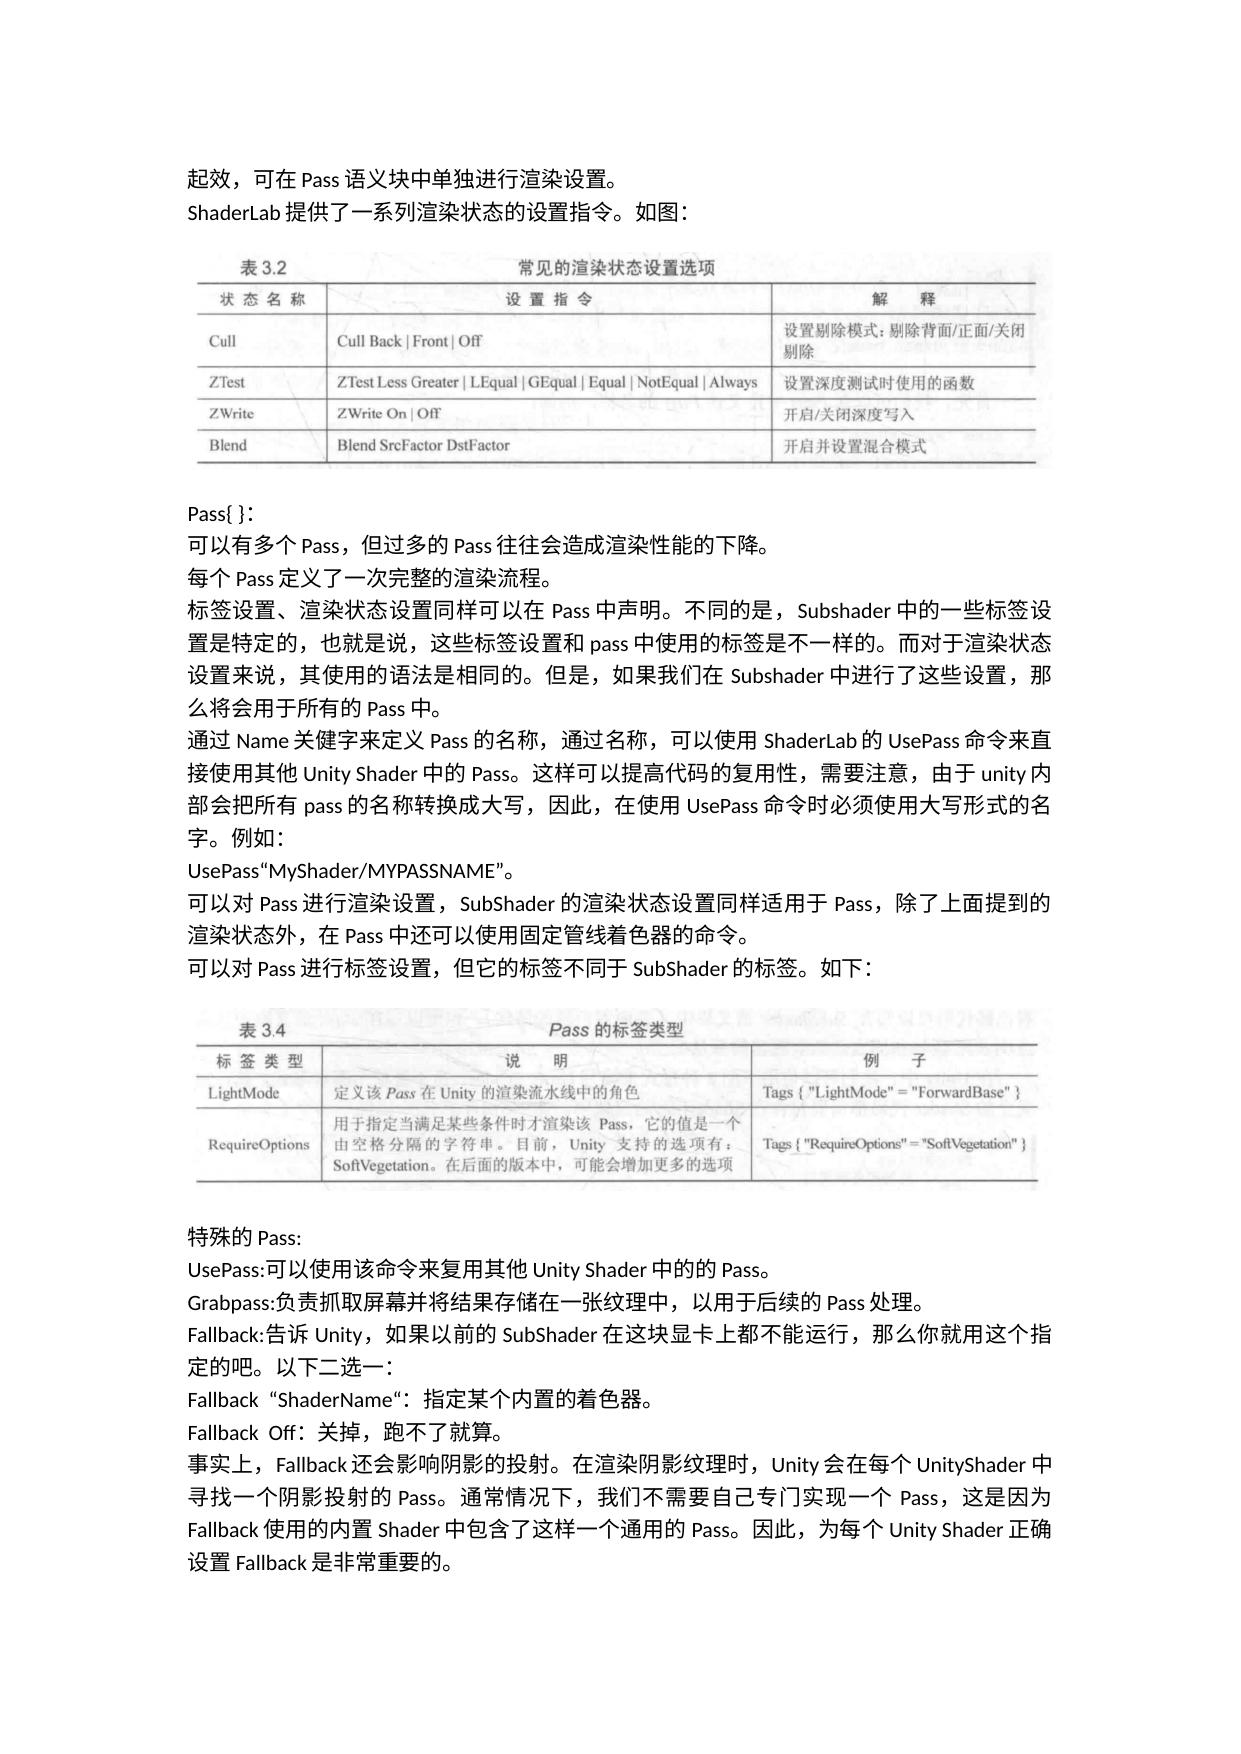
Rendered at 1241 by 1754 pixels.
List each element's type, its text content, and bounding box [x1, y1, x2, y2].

text UsePass“MyShader/MYPASSNAME”。 [187, 853, 1053, 886]
text ShaderLab提供了一系列渲染状态的设置指令。如图： [187, 194, 1053, 227]
text 每个Pass定义了一次完整的渲染流程。 [187, 561, 1053, 593]
text 标签设置、渲染状态设置同样可以在Pass中声明。不同的是，Subshader中的一些标签设置是特定的，也就是说，这些标签设置和pass中使用的标签是不一样的。而对于渲染状态设置来说，其使用的语法是相同的。但是，如果我们在Subshader中进行了这些设置，那么将会用于所有的Pass中。 [187, 593, 1053, 723]
text Pass{ }： [187, 496, 1053, 528]
text 可以有多个Pass，但过多的Pass往往会造成渲染性能的下降。 [187, 528, 1053, 561]
text Fallback “ShaderName“：指定某个内置的着色器。 [187, 1382, 1053, 1414]
text 事实上，Fallback还会影响阴影的投射。在渲染阴影纹理时，Unity会在每个UnityShader中寻找一个阴影投射的Pass。通常情况下，我们不需要自己专门实现一个Pass，这是因为Fallback使用的内置Shader中包含了这样一个通用的Pass。因此，为每个Unity Shader正确设置Fallback是非常重要的。 [187, 1447, 1053, 1577]
picture [187, 1008, 1053, 1191]
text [187, 162, 1053, 194]
text 可以对Pass进行标签设置，但它的标签不同于SubShader的标签。如下： [187, 951, 1053, 983]
text UsePass:可以使用该命令来复用其他Unity Shader中的的Pass。 [187, 1252, 1053, 1284]
text Fallback:告诉Unity，如果以前的SubShader在这块显卡上都不能运行，那么你就用这个指定的吧。以下二选一： [187, 1317, 1053, 1382]
picture [187, 252, 1053, 469]
text 可以对Pass进行渲染设置，SubShader的渲染状态设置同样适用于Pass，除了上面提到的渲染状态外，在Pass中还可以使用固定管线着色器的命令。 [187, 886, 1053, 951]
text Fallback Off：关掉，跑不了就算。 [187, 1414, 1053, 1447]
text Grabpass:负责抓取屏幕并将结果存储在一张纹理中，以用于后续的Pass处理。 [187, 1284, 1053, 1317]
text 通过Name关健字来定义Pass的名称，通过名称，可以使用ShaderLab的UsePass命令来直接使用其他Unity Shader中的Pass。这样可以提高代码的复用性，需要注意，由于unity内部会把所有pass的名称转换成大写，因此，在使用UsePass命令时必须使用大写形式的名字。例如： [187, 723, 1053, 853]
text 特殊的Pass: [187, 1219, 1053, 1252]
